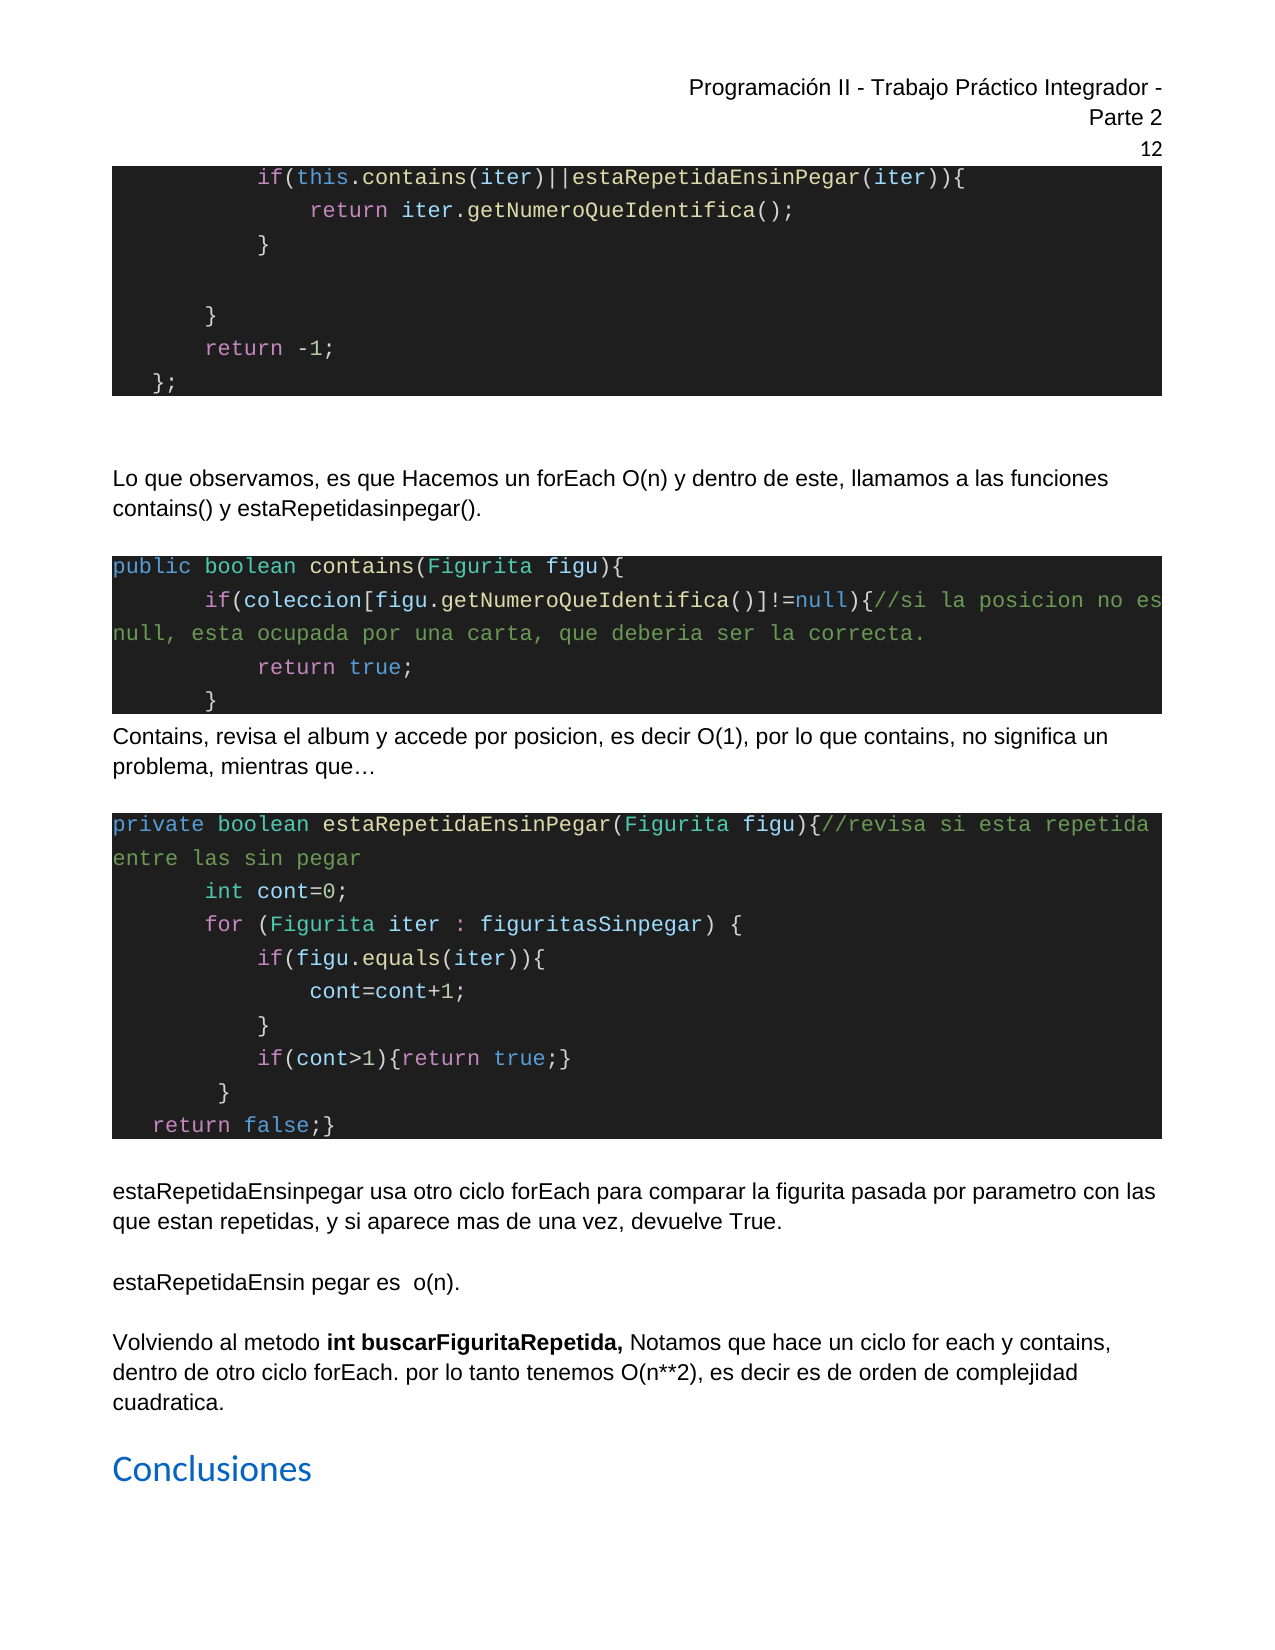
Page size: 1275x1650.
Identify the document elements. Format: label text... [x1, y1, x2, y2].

text Lo que observamos, es que Hacemos un forEach O(n) y dentro de este, llamamos a las funciones contains() y estaRepetidasinpegar(). [112, 465, 1162, 521]
text } [112, 304, 1162, 329]
text estaRepetidaEnsin pegar es o(n). [112, 1268, 1162, 1295]
text return -1; [112, 338, 1162, 362]
text private boolean estaRepetidaEnsinPegar(Figurita figu){//revisa si esta repetida entre las sin pegar [112, 813, 1162, 872]
text estaRepetidaEnsinpegar usa otro ciclo forEach para comparar la figurita pasada por parametro con las que estan repetidas, y si aparece mas de una vez, devuelve True. [112, 1178, 1162, 1234]
text return false;} [112, 1114, 1162, 1139]
text cont=cont+1; [112, 981, 1162, 1005]
text Volviendo al metodo int buscarFiguritaRepetida, Notamos que hace un ciclo for each y contains, dentro de otro ciclo forEach. por lo tanto tenemos O(n**2), es decir es de orden de complejidad cuadratica. [112, 1329, 1162, 1416]
text for (Figurita iter : figuritasSinpegar) { [112, 914, 1162, 938]
text } [112, 233, 1162, 258]
text public boolean contains(Figurita figu){ [112, 556, 1162, 580]
text int cont=0; [112, 880, 1162, 905]
text if(figu.equals(iter)){ [112, 947, 1162, 972]
text } [112, 1014, 1162, 1039]
text if(this.contains(iter)||estaRepetidaEnsinPegar(iter)){ [112, 166, 1162, 191]
text } [112, 689, 1162, 714]
subtitle Conclusiones [112, 1444, 1162, 1490]
text if(cont>1){return true;} [112, 1047, 1162, 1072]
text } [112, 1081, 1162, 1106]
text }; [112, 371, 1162, 396]
text return iter.getNumeroQueIdentifica(); [112, 199, 1162, 224]
text if(coleccion[figu.getNumeroQueIdentifica()]!=null){//si la posicion no es null, esta ocupada por una carta, que deberia ser la correcta. [112, 589, 1162, 647]
text Contains, revisa el album y accede por posicion, es decir O(1), por lo que contains, no significa un problema, mientras que… [112, 723, 1162, 779]
text return true; [112, 656, 1162, 681]
